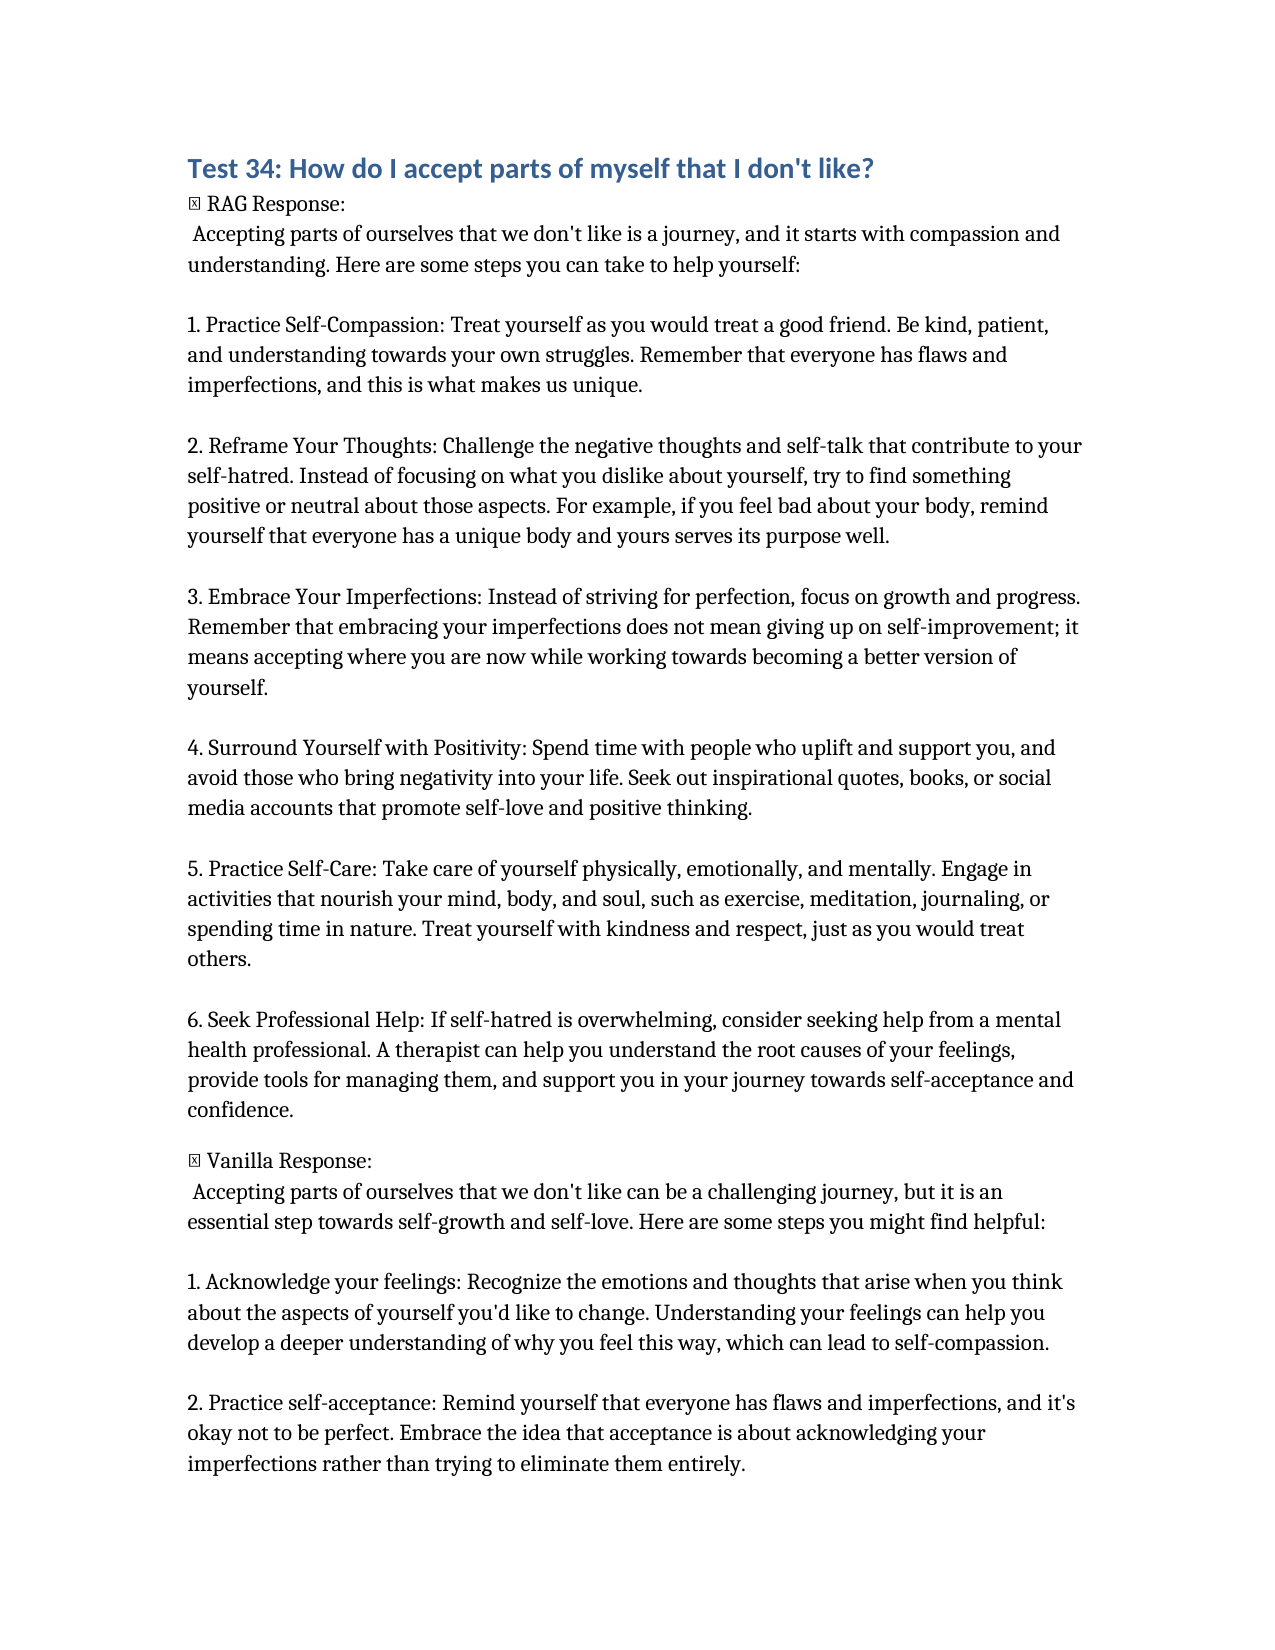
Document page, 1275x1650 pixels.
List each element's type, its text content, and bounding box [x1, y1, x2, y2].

subtitle Test 34: How do I accept parts of myself that I don't like? [187, 150, 1087, 186]
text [187, 1148, 1087, 1477]
text 🔹 RAG Response: Accepting parts of ourselves that we don't like is a journey, and it starts with compassion and understanding. Here are some steps you can take to help yourself: 1. Practice Self-Compassion: Treat yourself as you would treat a good friend. Be kind, patient, and understanding towards your own struggles. Remember that everyone has flaws and imperfections, and this is what makes us unique. 2. Reframe Your Thoughts: Challenge the negative thoughts and self-talk that contribute to your self-hatred. Instead of focusing on what you dislike about yourself, try to find something positive or neutral about those aspects. For example, if you feel bad about your body, remind yourself that everyone has a unique body and yours serves its purpose well. 3. Embrace Your Imperfections: Instead of striving for perfection, focus on growth and progress. Remember that embracing your imperfections does not mean giving up on self-improvement; it means accepting where you are now while working towards becoming a better version of yourself. 4. Surround Yourself with Positivity: Spend time with people who uplift and support you, and avoid those who bring negativity into your life. Seek out inspirational quotes, books, or social media accounts that promote self-love and positive thinking. 5. Practice Self-Care: Take care of yourself physically, emotionally, and mentally. Engage in activities that nourish your mind, body, and soul, such as exercise, meditation, journaling, or spending time in nature. Treat yourself with kindness and respect, just as you would treat others. 6. Seek Professional Help: If self-hatred is overwhelming, consider seeking help from a mental health professional. A therapist can help you understand the root causes of your feelings, provide tools for managing them, and support you in your journey towards self-acceptance and confidence. [187, 191, 1087, 1123]
